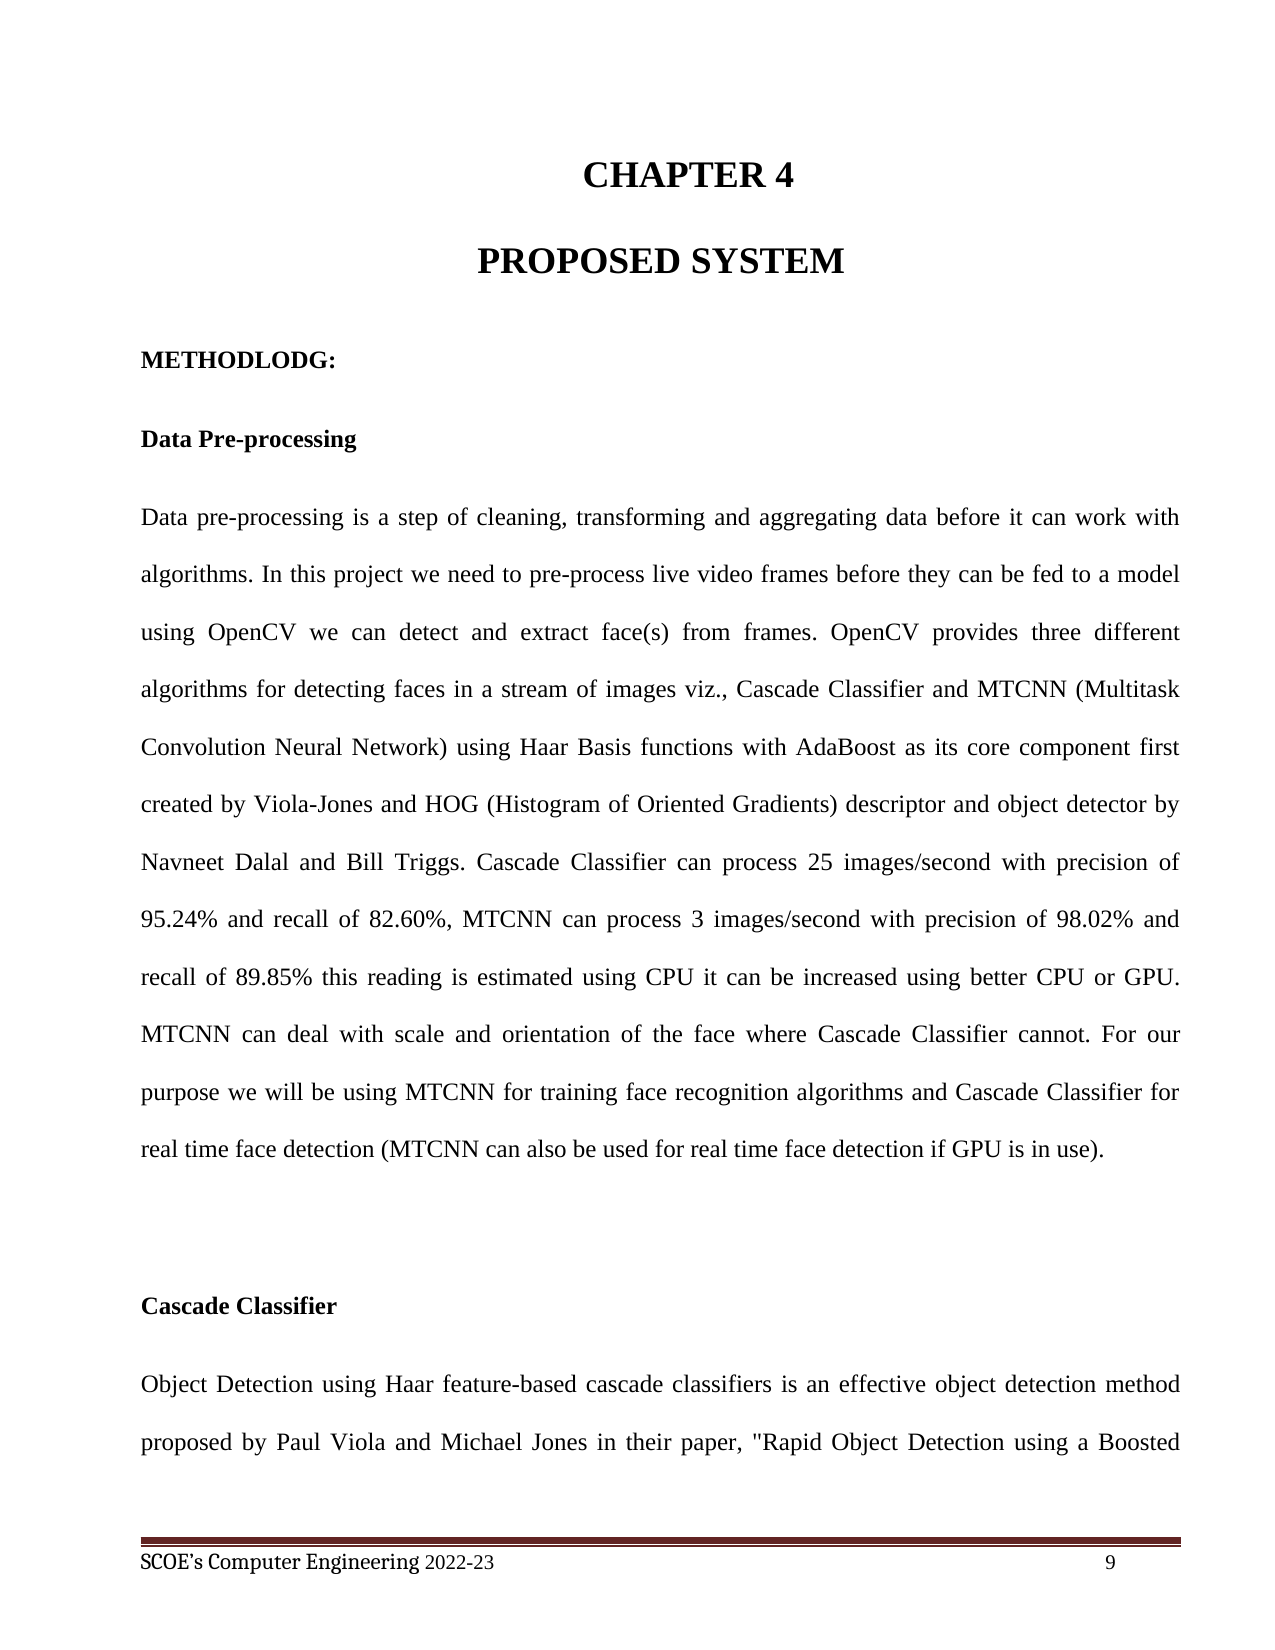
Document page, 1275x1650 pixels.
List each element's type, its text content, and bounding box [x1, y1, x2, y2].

text METHODLODG: [141, 345, 1181, 374]
text Data Pre-processing [141, 424, 1181, 452]
text PROPOSED SYSTEM [141, 238, 1181, 281]
text Cascade Classifier [141, 1291, 1181, 1320]
subtitle CHAPTER 4 [178, 152, 1153, 195]
text Data pre-processing is a step of cleaning, transforming and aggregating data before it can work with algorithms. In this project we need to pre-process live video frames before they can be fed to a model using OpenCV we can detect and extract face(s) from frames. OpenCV provides three different algorithms for detecting faces in a stream of images viz., Cascade Classifier and MTCNN (Multitask Convolution Neural Network) using Haar Basis functions with AdaBoost as its core component first created by Viola-Jones and HOG (Histogram of Oriented Gradients) descriptor and object detector by Navneet Dalal and Bill Triggs. Cascade Classifier can process 25 images/second with precision of 95.24% and recall of 82.60%, MTCNN can process 3 images/second with precision of 98.02% and recall of 89.85% this reading is estimated using CPU it can be increased using better CPU or GPU. MTCNN can deal with scale and orientation of the face where Cascade Classifier cannot. For our purpose we will be using MTCNN for training face recognition algorithms and Cascade Classifier for real time face detection (MTCNN can also be used for real time face detection if GPU is in use). [141, 502, 1181, 1163]
